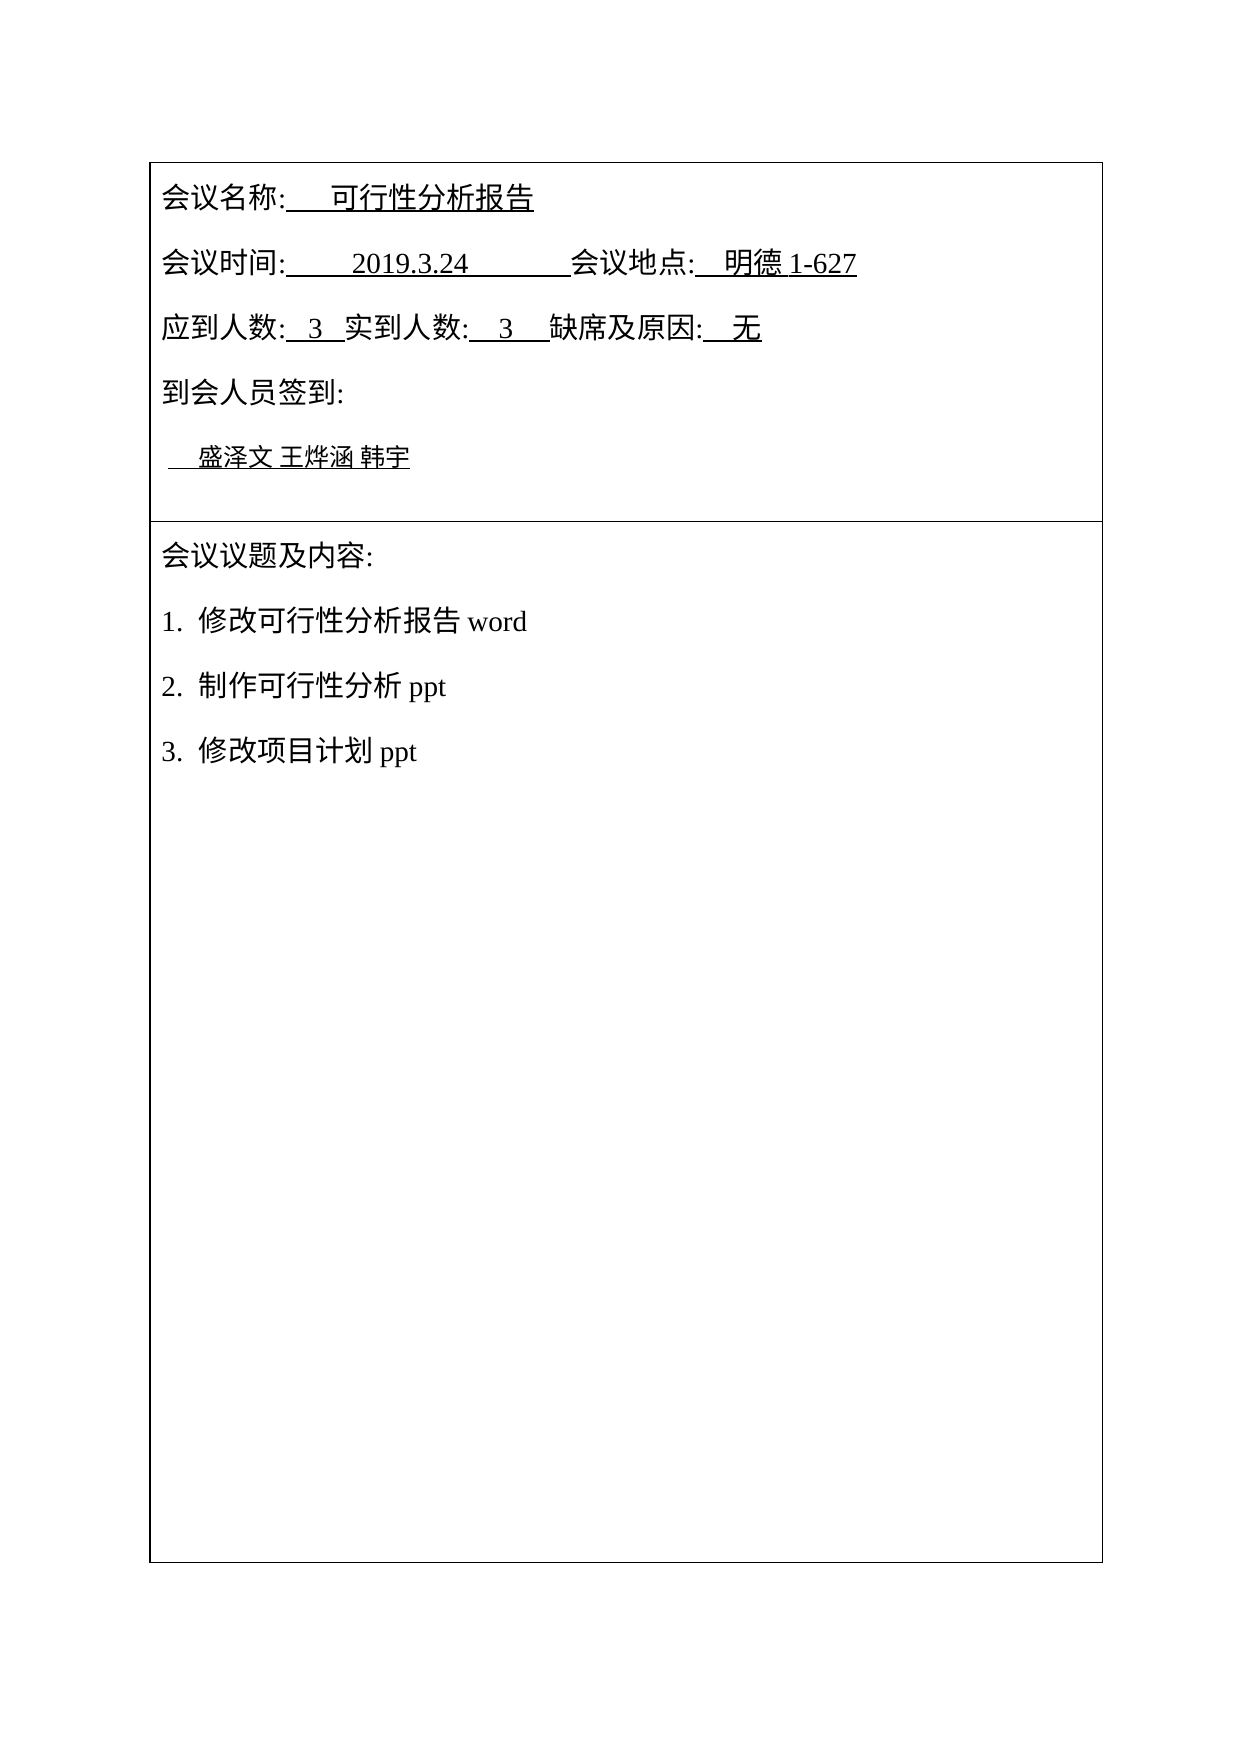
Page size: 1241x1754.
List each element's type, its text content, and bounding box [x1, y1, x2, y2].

table_header 会议名称: 可行性分析报告 会议时间: 2019.3.24 会议地点: 明德1-627 应到人数: 3 实到人数: 3 缺席及原因: 无 到会人员签到: 盛泽文 王烨涵 韩宇 [151, 163, 1102, 521]
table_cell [151, 522, 1102, 1562]
